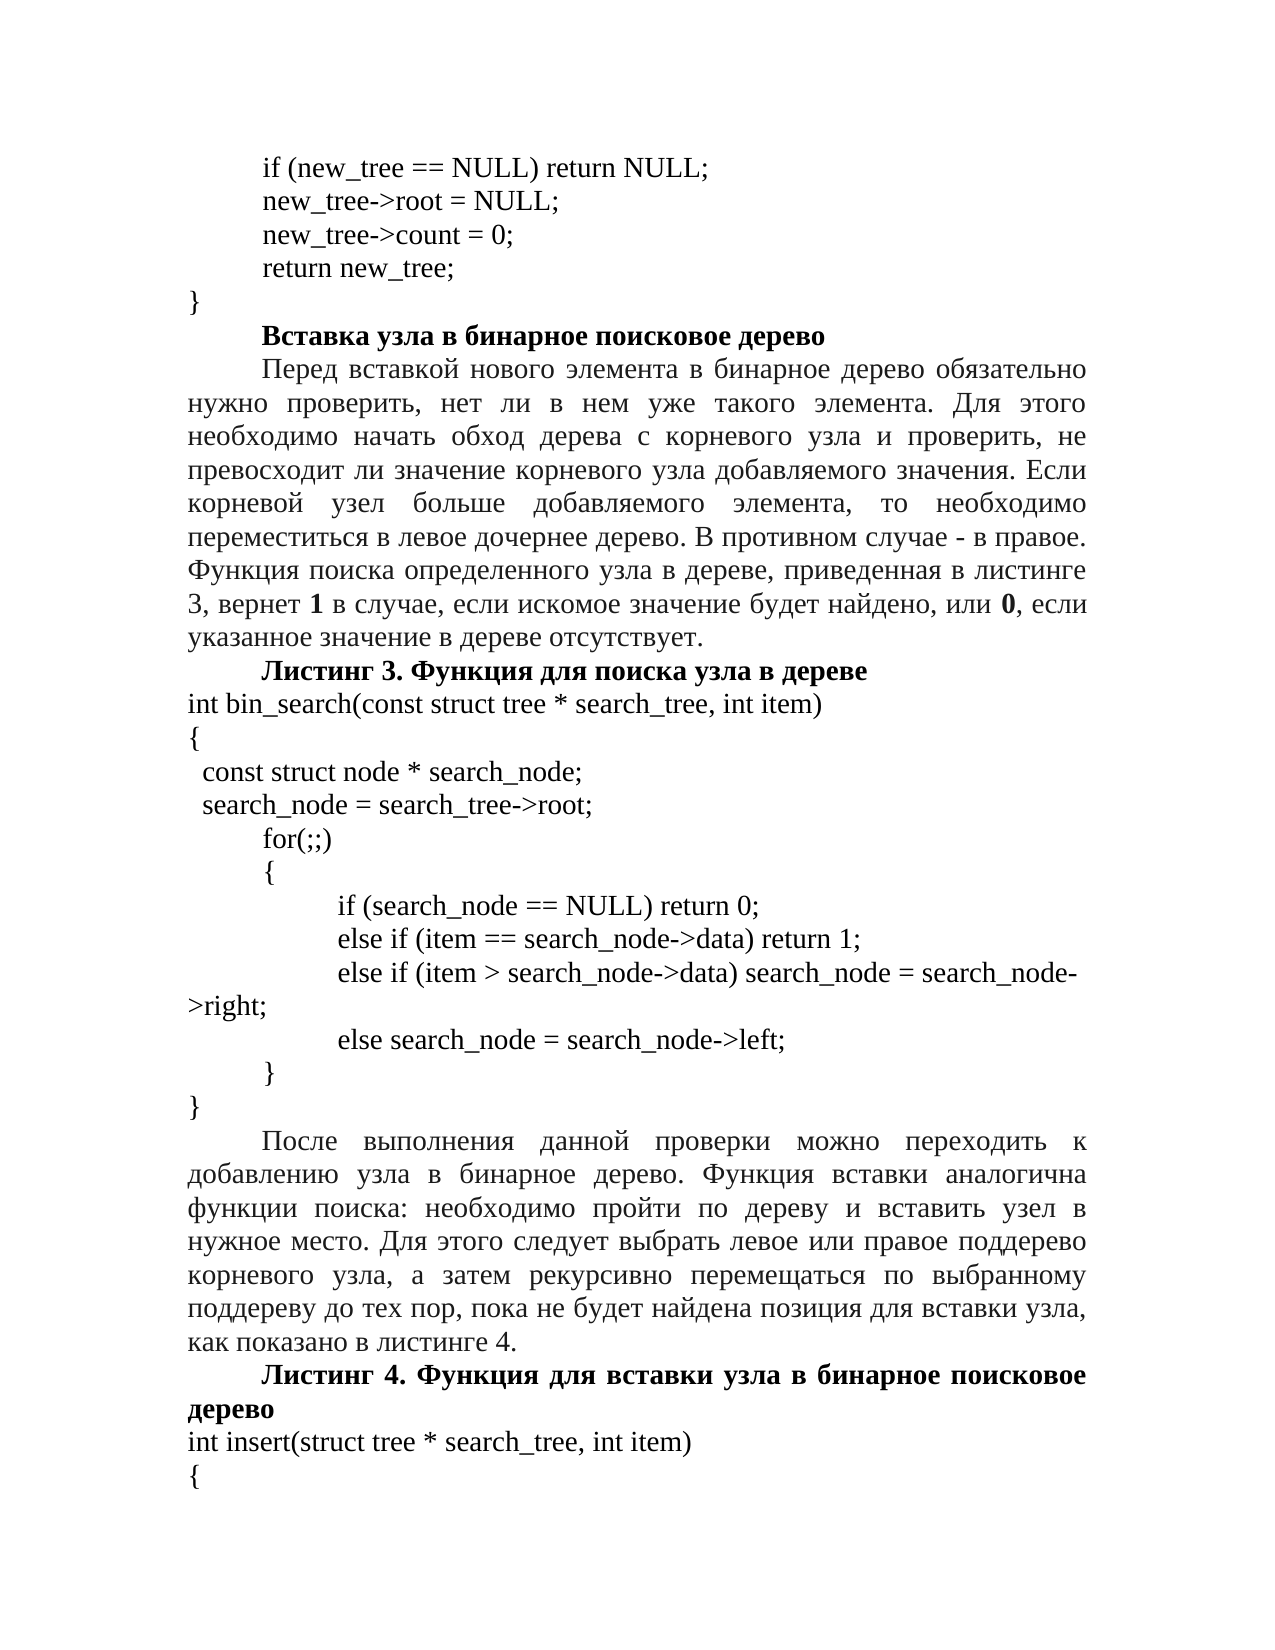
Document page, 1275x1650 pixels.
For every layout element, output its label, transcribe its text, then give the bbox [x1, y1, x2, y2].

text if (new_tree == NULL) return NULL; [187, 150, 1087, 183]
text new_tree->count = 0; [187, 217, 1087, 251]
text } [187, 284, 1087, 318]
text else if (item > search_node->data) search_node = search_node->right; [187, 955, 1087, 1022]
text { [187, 720, 1087, 754]
text int insert(struct tree * search_tree, int item) [187, 1424, 1087, 1458]
text const struct node * search_node; [187, 754, 1087, 787]
text } [187, 1056, 1087, 1089]
text Перед вставкой нового элемента в бинарное дерево обязательно нужно проверить, нет ли в нем уже такого элемента. Для этого необходимо начать обход дерева с корневого узла и проверить, не превосходит ли значение корневого узла добавляемого значения. Если корневой узел больше добавляемого элемента, то необходимо переместиться в левое дочернее дерево. В противном случае - в правое. Функция поиска определенного узла в дереве, приведенная в листинге 3, вернет 1 в случае, если искомое значение будет найдено, или 0, если указанное значение в дереве отсутствует. [187, 351, 1087, 653]
text После выполнения данной проверки можно переходить к добавлению узла в бинарное дерево. Функция вставки аналогична функции поиска: необходимо пройти по дереву и вставить узел в нужное место. Для этого следует выбрать левое или правое поддерево корневого узла, а затем рекурсивно перемещаться по выбранному поддереву до тех пор, пока не будет найдена позиция для вставки узла, как показано в листинге 4. [187, 1123, 1087, 1357]
text search_node = search_tree->root; [187, 787, 1087, 821]
text else if (item == search_node->data) return 1; [187, 921, 1087, 955]
text int bin_search(const struct tree * search_tree, int item) [187, 687, 1087, 720]
text Листинг 4. Функция для вставки узла в бинарное поисковое дерево [187, 1357, 1087, 1424]
text Вставка узла в бинарное поисковое дерево [187, 318, 1087, 351]
text new_tree->root = NULL; [187, 183, 1087, 217]
text if (search_node == NULL) return 0; [187, 888, 1087, 921]
text { [187, 1458, 1087, 1492]
text for(;;) [187, 821, 1087, 854]
text } [187, 1089, 1087, 1123]
text return new_tree; [187, 251, 1087, 284]
text else search_node = search_node->left; [187, 1022, 1087, 1056]
text { [187, 854, 1087, 888]
text Листинг 3. Функция для поиска узла в дереве [187, 653, 1087, 687]
